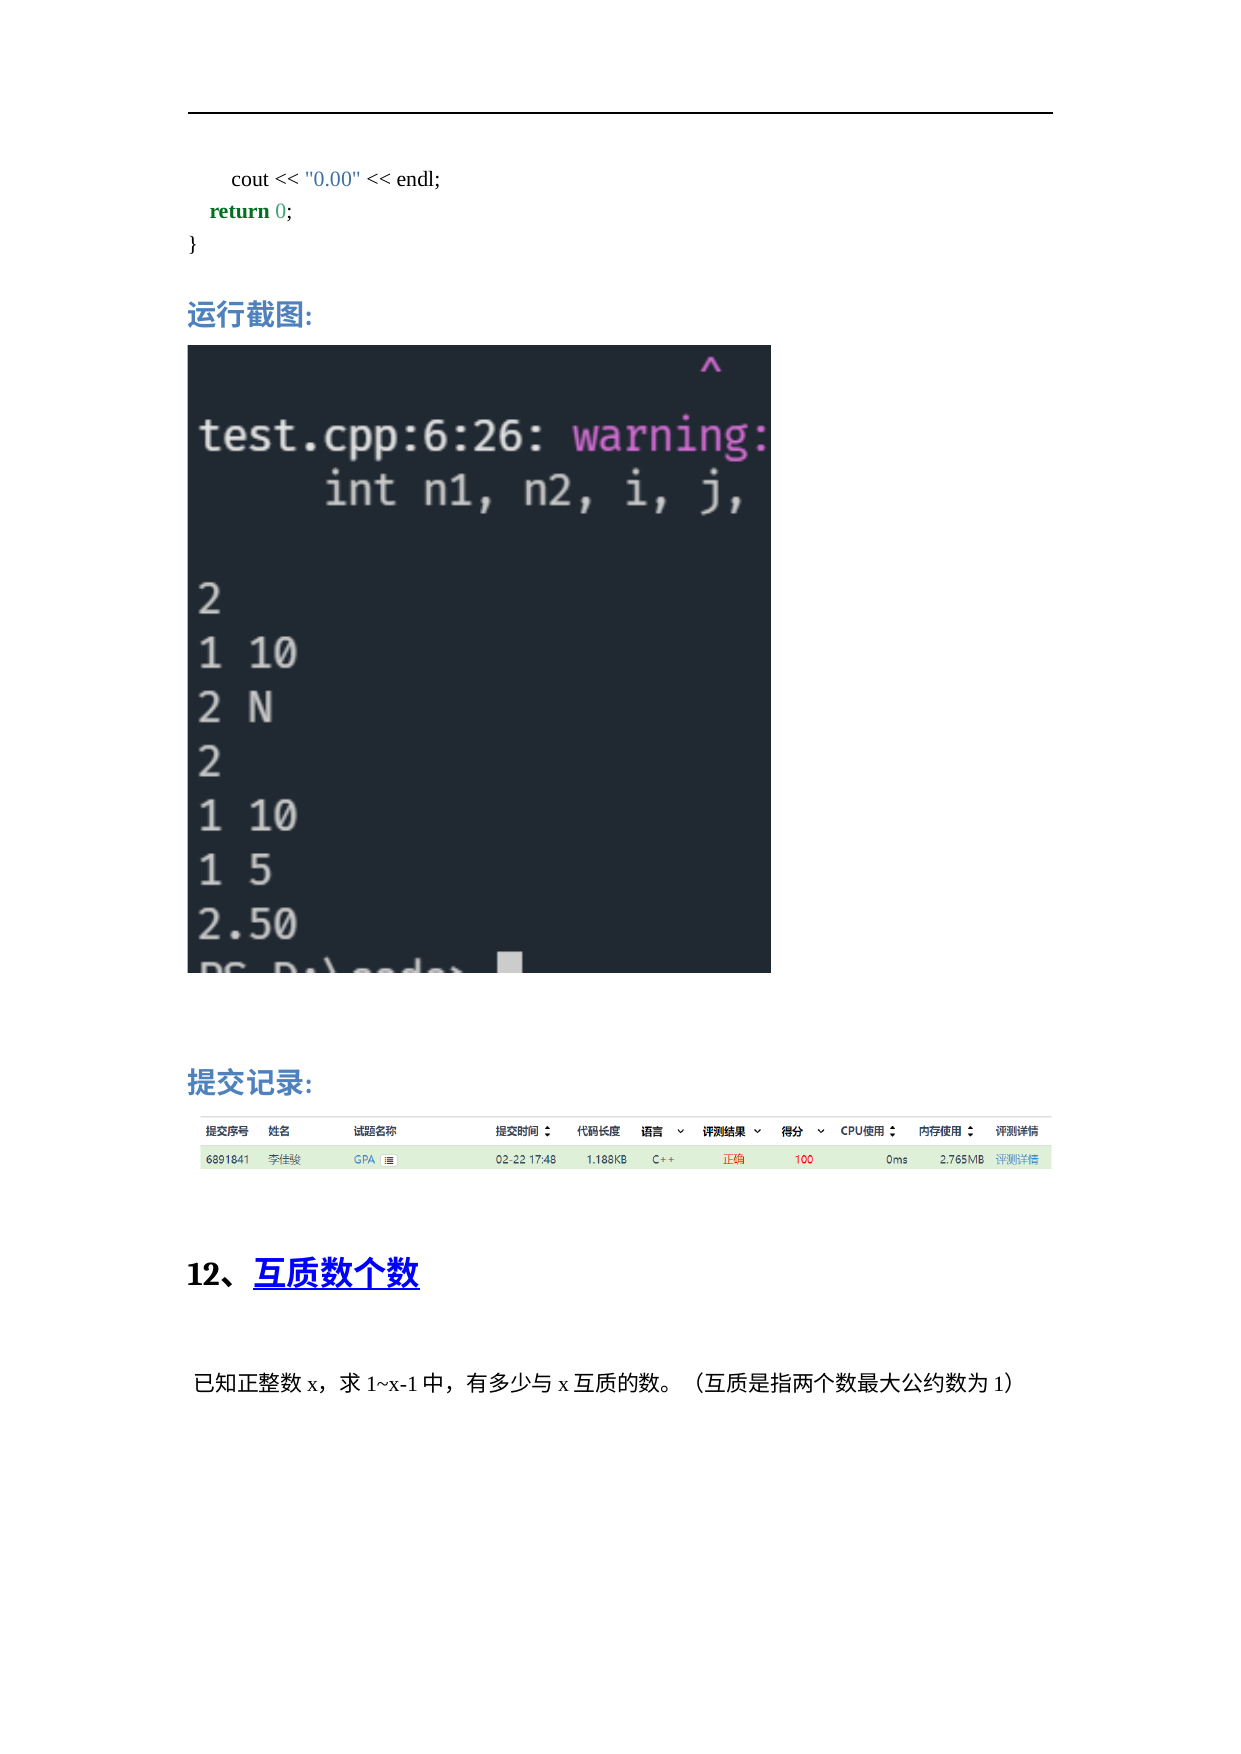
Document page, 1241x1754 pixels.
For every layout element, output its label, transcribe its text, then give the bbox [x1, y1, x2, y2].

subtitle 提交记录: [187, 1049, 1053, 1113]
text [187, 162, 1053, 259]
picture [187, 345, 771, 973]
text 已知正整数x，求1~x-1中，有多少与x互质的数。（互质是指两个数最大公约数为1） [187, 1365, 1053, 1398]
subtitle 12、互质数个数 [187, 1238, 1053, 1303]
picture [187, 1113, 1063, 1169]
subtitle 运行截图: [187, 280, 1053, 345]
